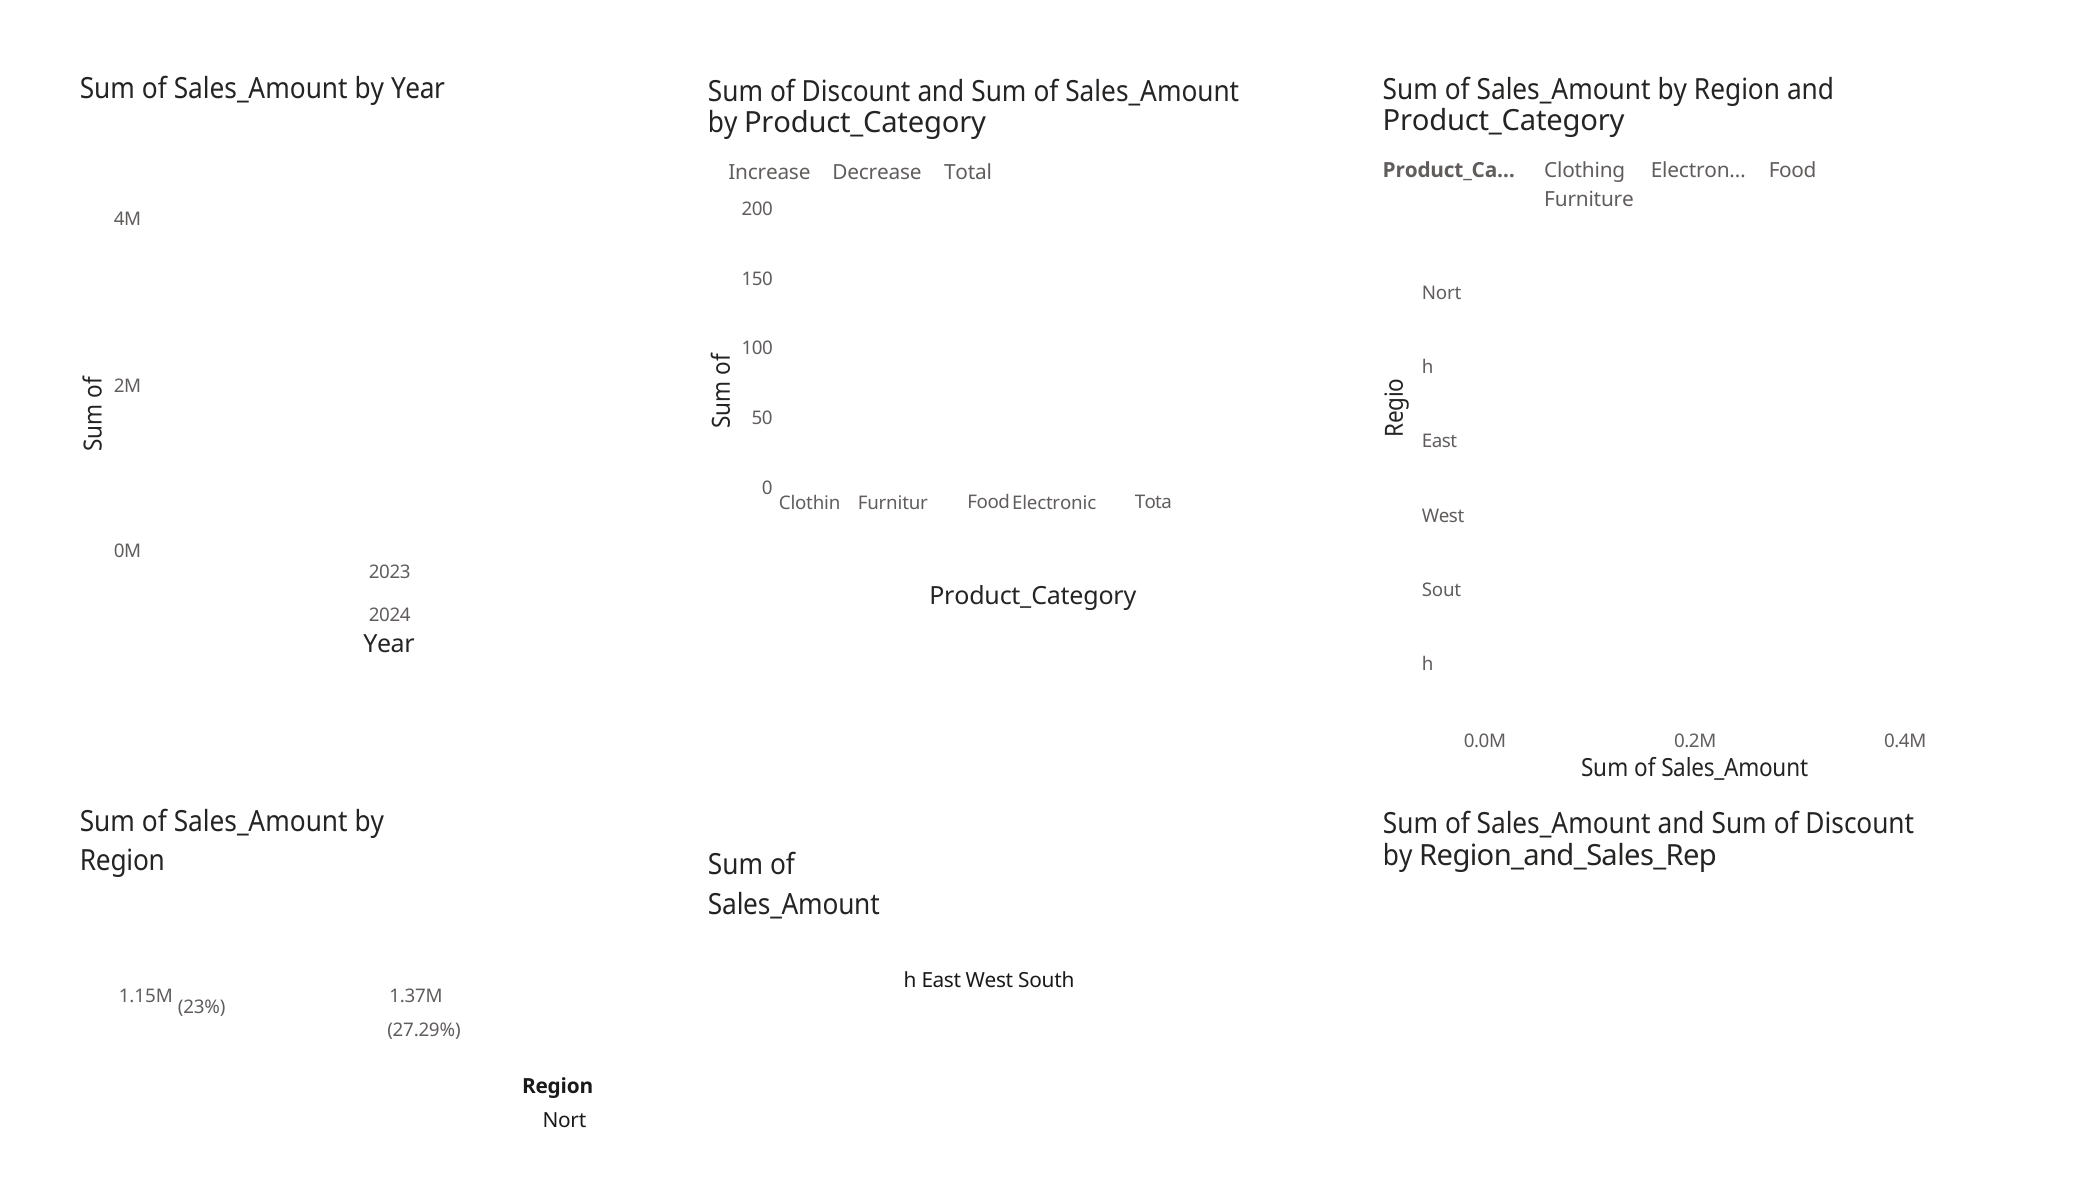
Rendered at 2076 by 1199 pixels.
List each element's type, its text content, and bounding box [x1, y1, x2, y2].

text 2M [114, 372, 594, 398]
subtitle Sum of Sales_Amount by Year [79, 68, 594, 107]
text Region [522, 1072, 600, 1100]
subtitle Sum of Sales_Amount by Region and Product_Category [1382, 73, 1927, 139]
text 100 [741, 335, 1244, 360]
text 1.15M (23%) 1.37M [118, 991, 464, 1020]
subtitle Sum of Sales_Amount by Region [79, 800, 458, 879]
text 0 [762, 474, 1244, 500]
text North East West South [1422, 279, 1471, 676]
subtitle Sum of Sales_Amount [708, 843, 964, 923]
subtitle Sum of Discount and Sum of Sales_Amount by Product_Category [708, 75, 1244, 141]
text Product_Ca… Clothing Electron… Food Furniture [1382, 156, 1927, 212]
text Sum of Sales_Amount [1461, 752, 1927, 783]
text 2023 2024 [186, 561, 594, 626]
text 0.0M 0.2M 0.4M [1463, 728, 1927, 752]
text Product_Category [929, 577, 1244, 612]
text 150 [741, 265, 1244, 290]
text Year [184, 626, 594, 660]
subtitle Increase Decrease Total [728, 157, 1244, 186]
subtitle North East West South [903, 965, 1075, 993]
text 0M [114, 540, 594, 561]
text 50 [751, 404, 1244, 430]
text 4M [114, 205, 594, 231]
text (27.29%) [74, 1020, 461, 1040]
text Sum of Sales_Amount and Sum of Discount by Region_and_Sales_Rep [1383, 808, 1927, 873]
text 200 [741, 195, 1244, 221]
subtitle North East West South [542, 1105, 596, 1133]
